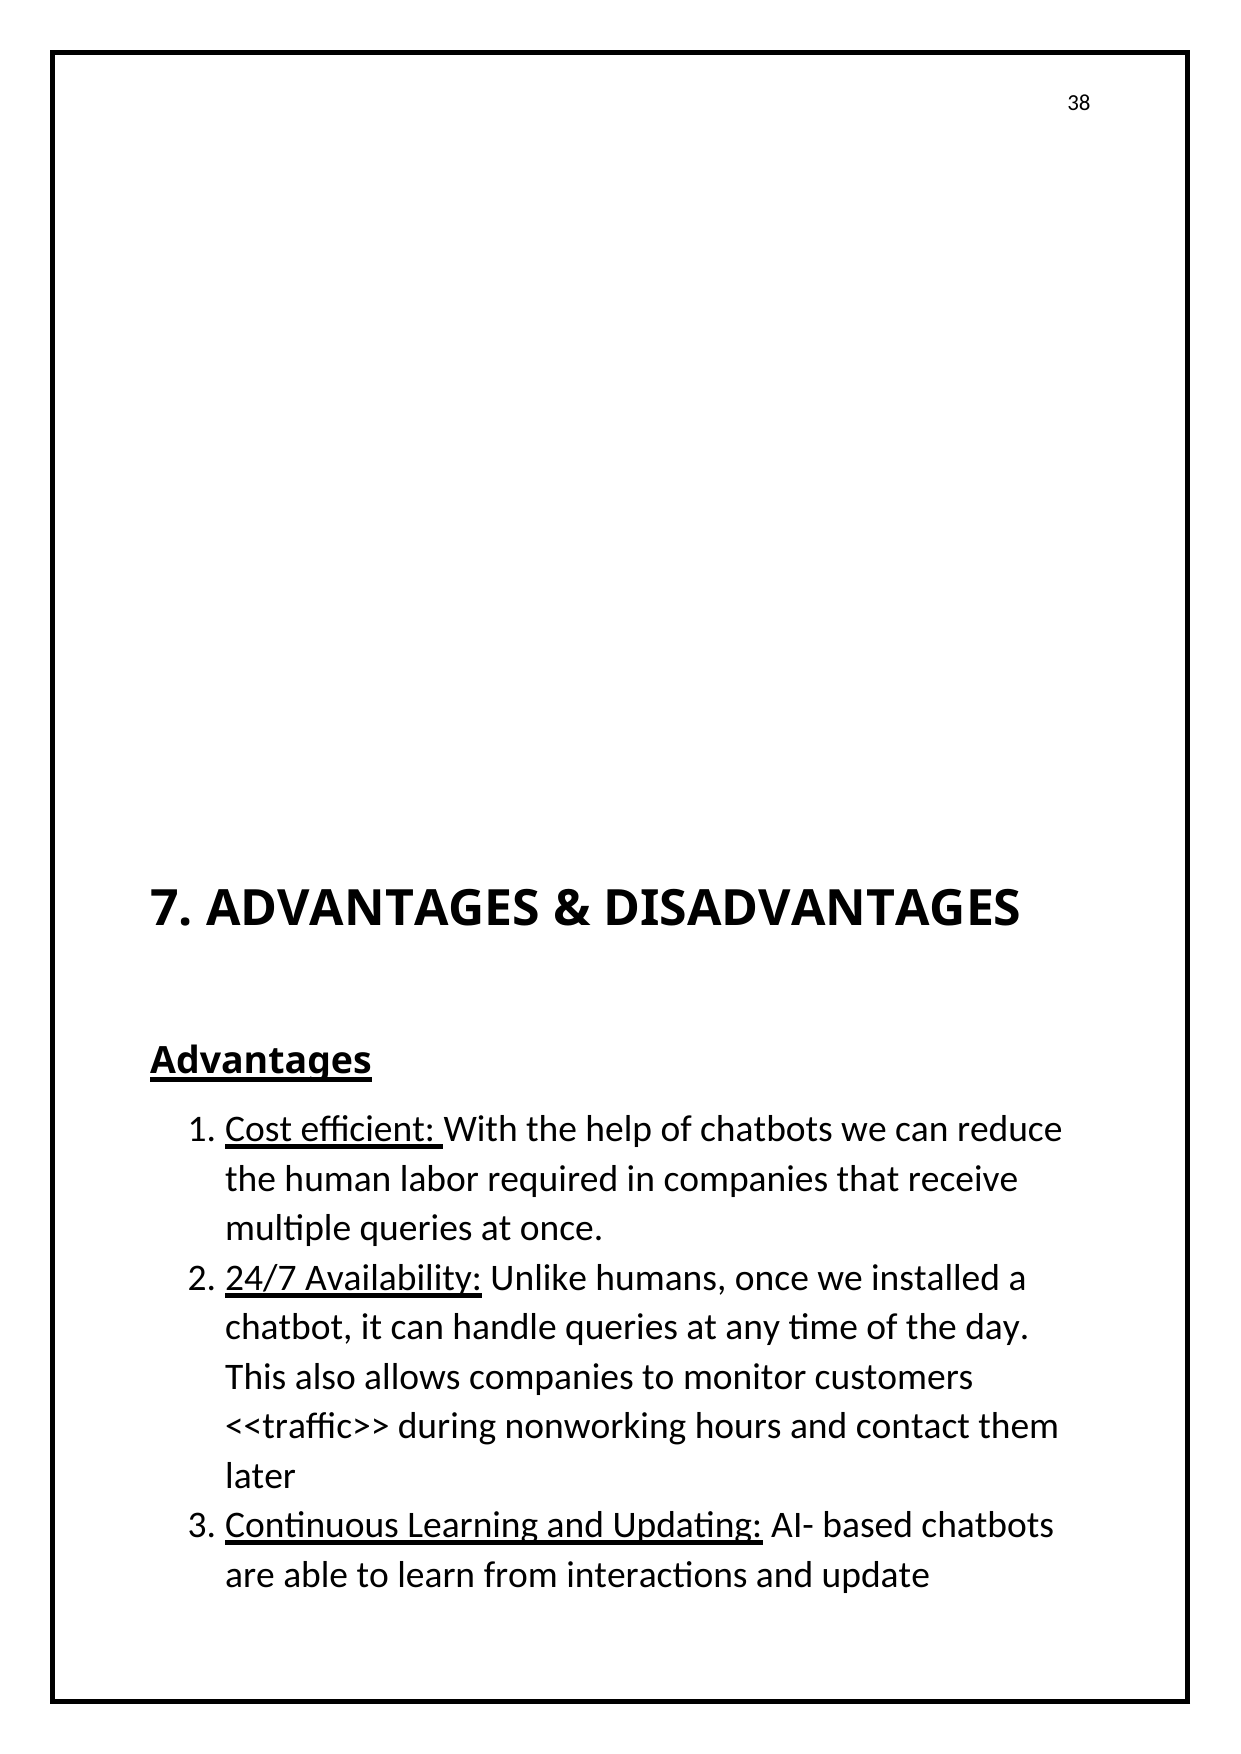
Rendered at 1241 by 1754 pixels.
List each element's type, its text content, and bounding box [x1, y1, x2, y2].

text 7. ADVANTAGES & DISADVANTAGES [150, 872, 1090, 940]
list Cost efficient: With the help of chatbots we can reduce the human labor required in companies that receive multiple queries at once. [187, 1105, 1090, 1250]
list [187, 1501, 1090, 1597]
list 24/7 Availability: Unlike humans, once we installed a chatbot, it can handle queries at any time of the day. This also allows companies to monitor customers <<traffic>> during nonworking hours and contact them later [187, 1254, 1090, 1498]
text Advantages [150, 1034, 1090, 1085]
